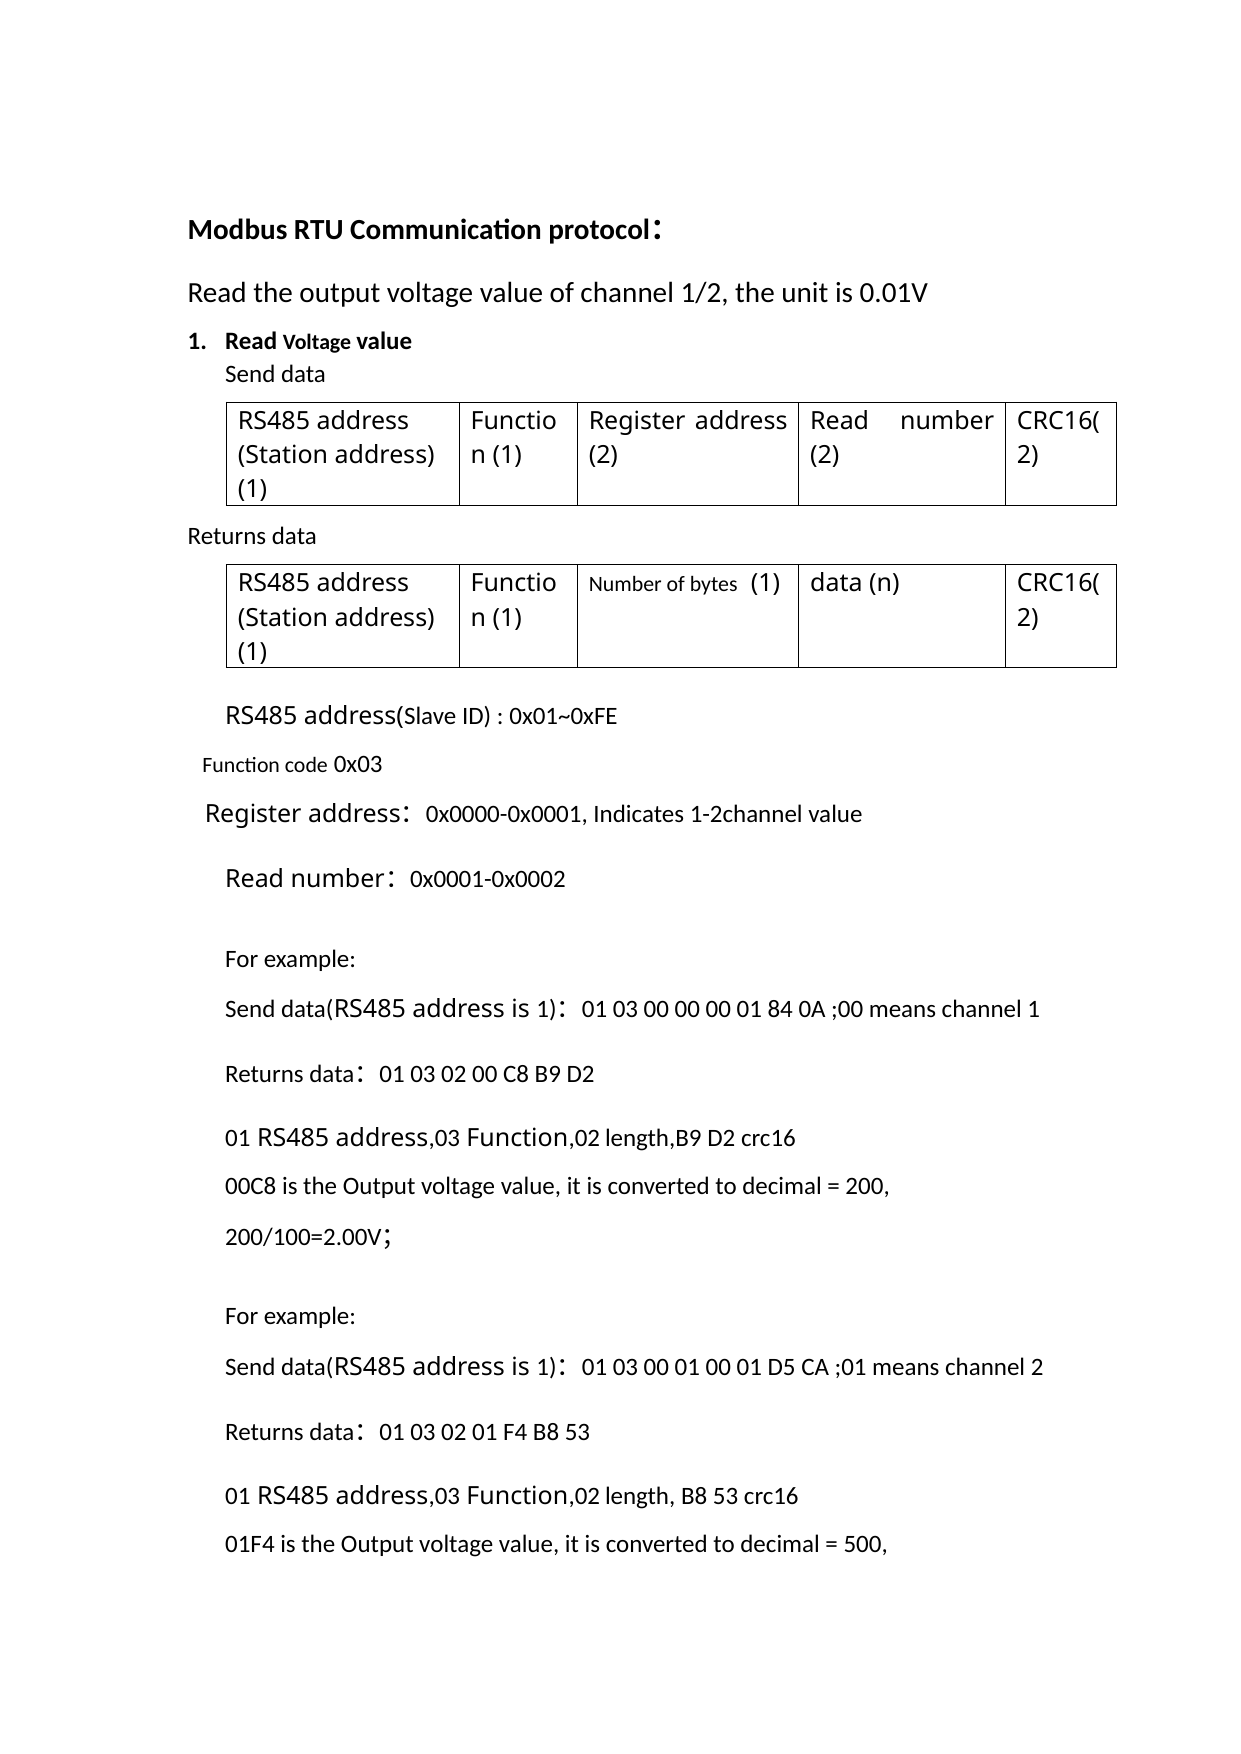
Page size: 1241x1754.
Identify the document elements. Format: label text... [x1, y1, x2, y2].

table_header Function (1) [460, 403, 577, 505]
text Register address：0x0000-0x0001, Indicates 1-2channel value [187, 779, 1053, 844]
text Returns data [187, 422, 1053, 552]
text Send data(RS485 address is 1)：01 03 00 01 00 01 D5 CA ;01 means channel 2 [225, 1332, 1053, 1397]
text For example: [225, 942, 1053, 974]
table_header Read number (2) [799, 403, 1005, 505]
table_header Function (1) [460, 565, 577, 667]
text Returns data：01 03 02 00 C8 B9 D2 [225, 1039, 1053, 1104]
table_header Number of bytes (1) [578, 565, 798, 667]
text 01 RS485 address,03 Function,02 length, B8 53 crc16 [225, 1462, 1053, 1527]
text Read the output voltage value of channel 1/2, the unit is 0.01V [187, 259, 1053, 324]
text Read number：0x0001-0x0002 [225, 844, 1053, 909]
table_header data (n) [799, 565, 1005, 667]
table_header Register address (2) [578, 403, 798, 505]
text 00C8 is the Output voltage value, it is converted to decimal = 200, 200/100=2.00V； [225, 1169, 1053, 1267]
table_header RS485 address (Station address) (1) [227, 565, 459, 667]
text For example: [225, 1299, 1053, 1332]
text RS485 address(Slave ID) : 0x01~0xFE [187, 552, 1053, 747]
text Send data [225, 357, 1053, 389]
text Modbus RTU Communication protocol： [187, 194, 1053, 259]
text Returns data：01 03 02 01 F4 B8 53 [225, 1397, 1053, 1462]
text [225, 1527, 1053, 1559]
table_header RS485 address (Station address) (1) [227, 403, 459, 505]
text 01 RS485 address,03 Function,02 length,B9 D2 crc16 [225, 1104, 1053, 1169]
list Read Voltage value [187, 324, 1053, 357]
table_header CRC16(2) [1006, 565, 1116, 667]
text Send data(RS485 address is 1)：01 03 00 00 00 01 84 0A ;00 means channel 1 [225, 974, 1053, 1039]
text Function code 0x03 [187, 747, 1053, 779]
table_header CRC16(2) [1006, 403, 1116, 505]
